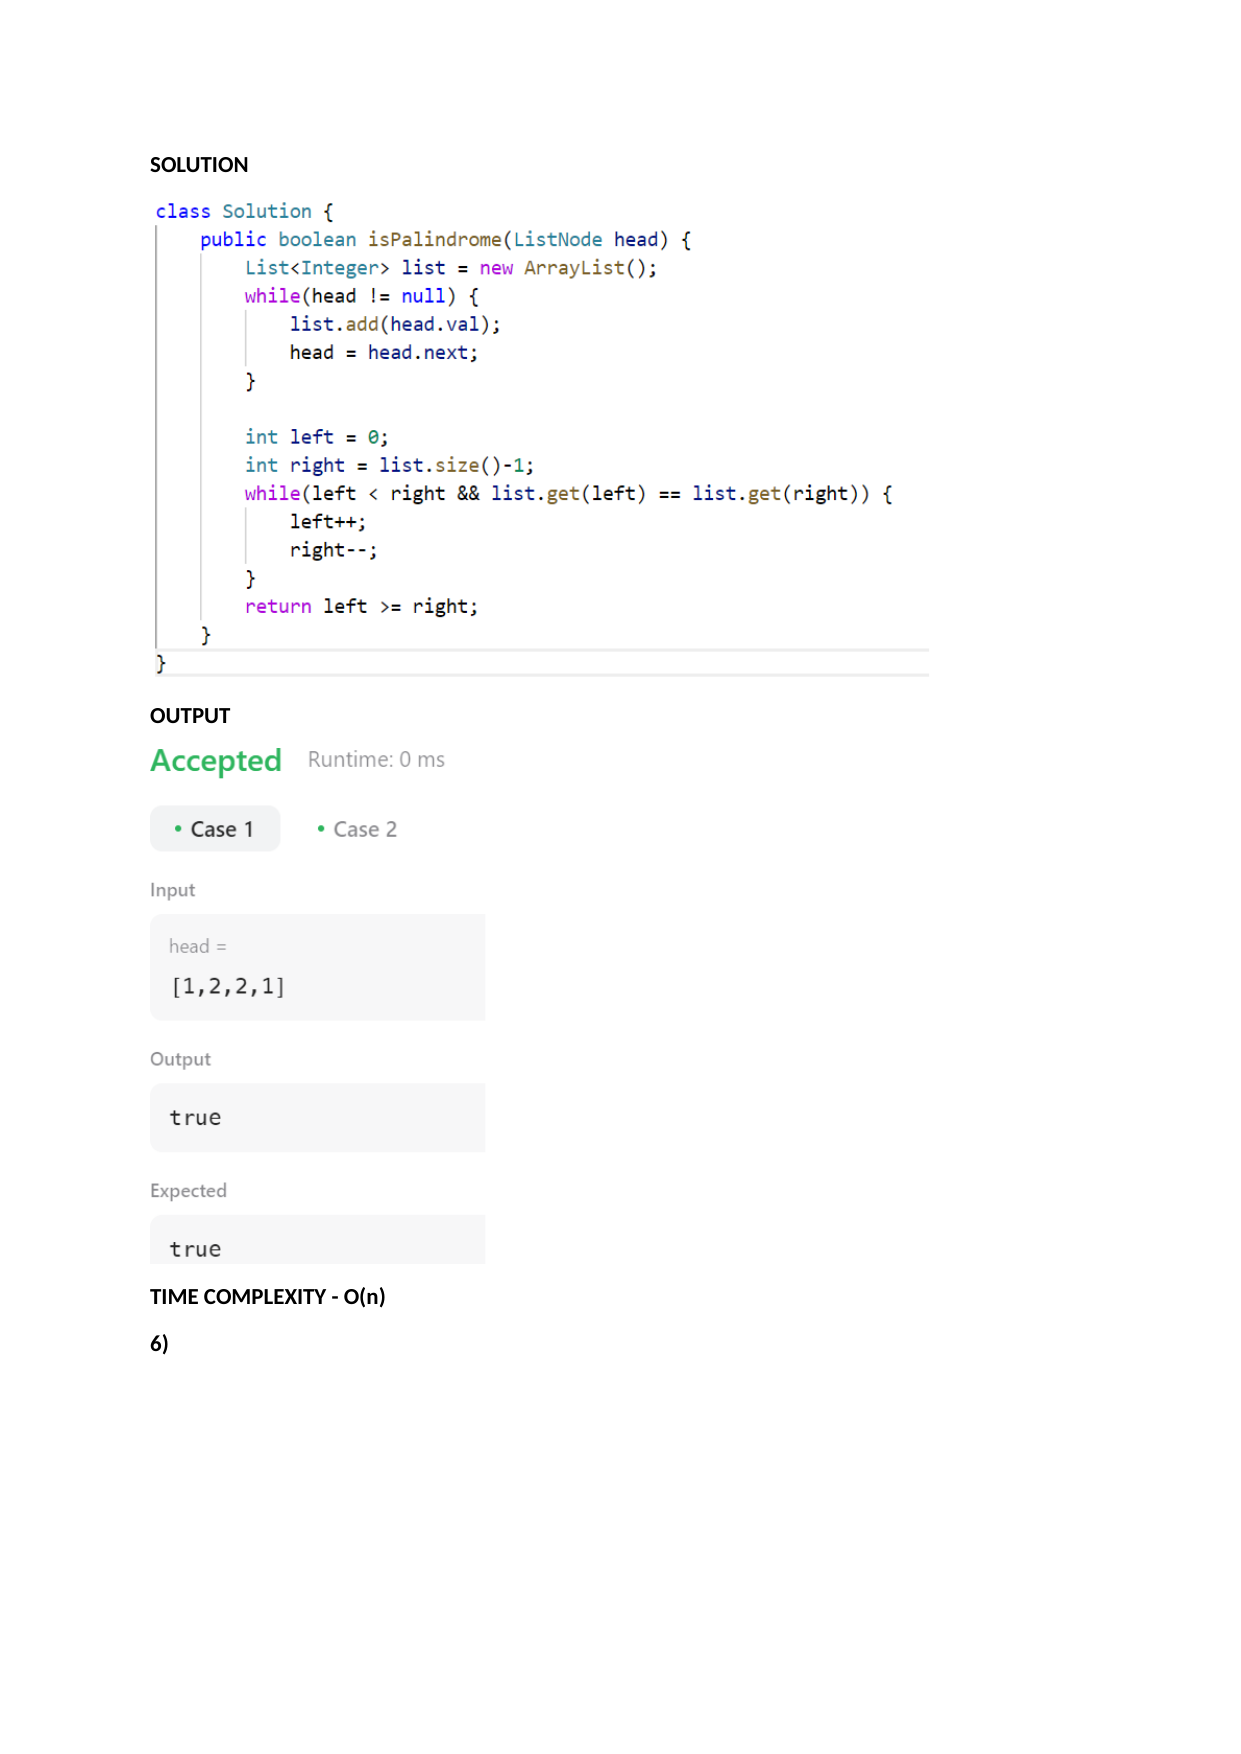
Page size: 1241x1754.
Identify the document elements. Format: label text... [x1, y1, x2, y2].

text SOLUTION [150, 150, 1090, 178]
text 6) [150, 1329, 1090, 1357]
picture [150, 196, 930, 683]
text OUTPUT [150, 701, 1090, 729]
picture [150, 748, 486, 1264]
text TIME COMPLEXITY - O(n) [150, 1282, 1090, 1311]
